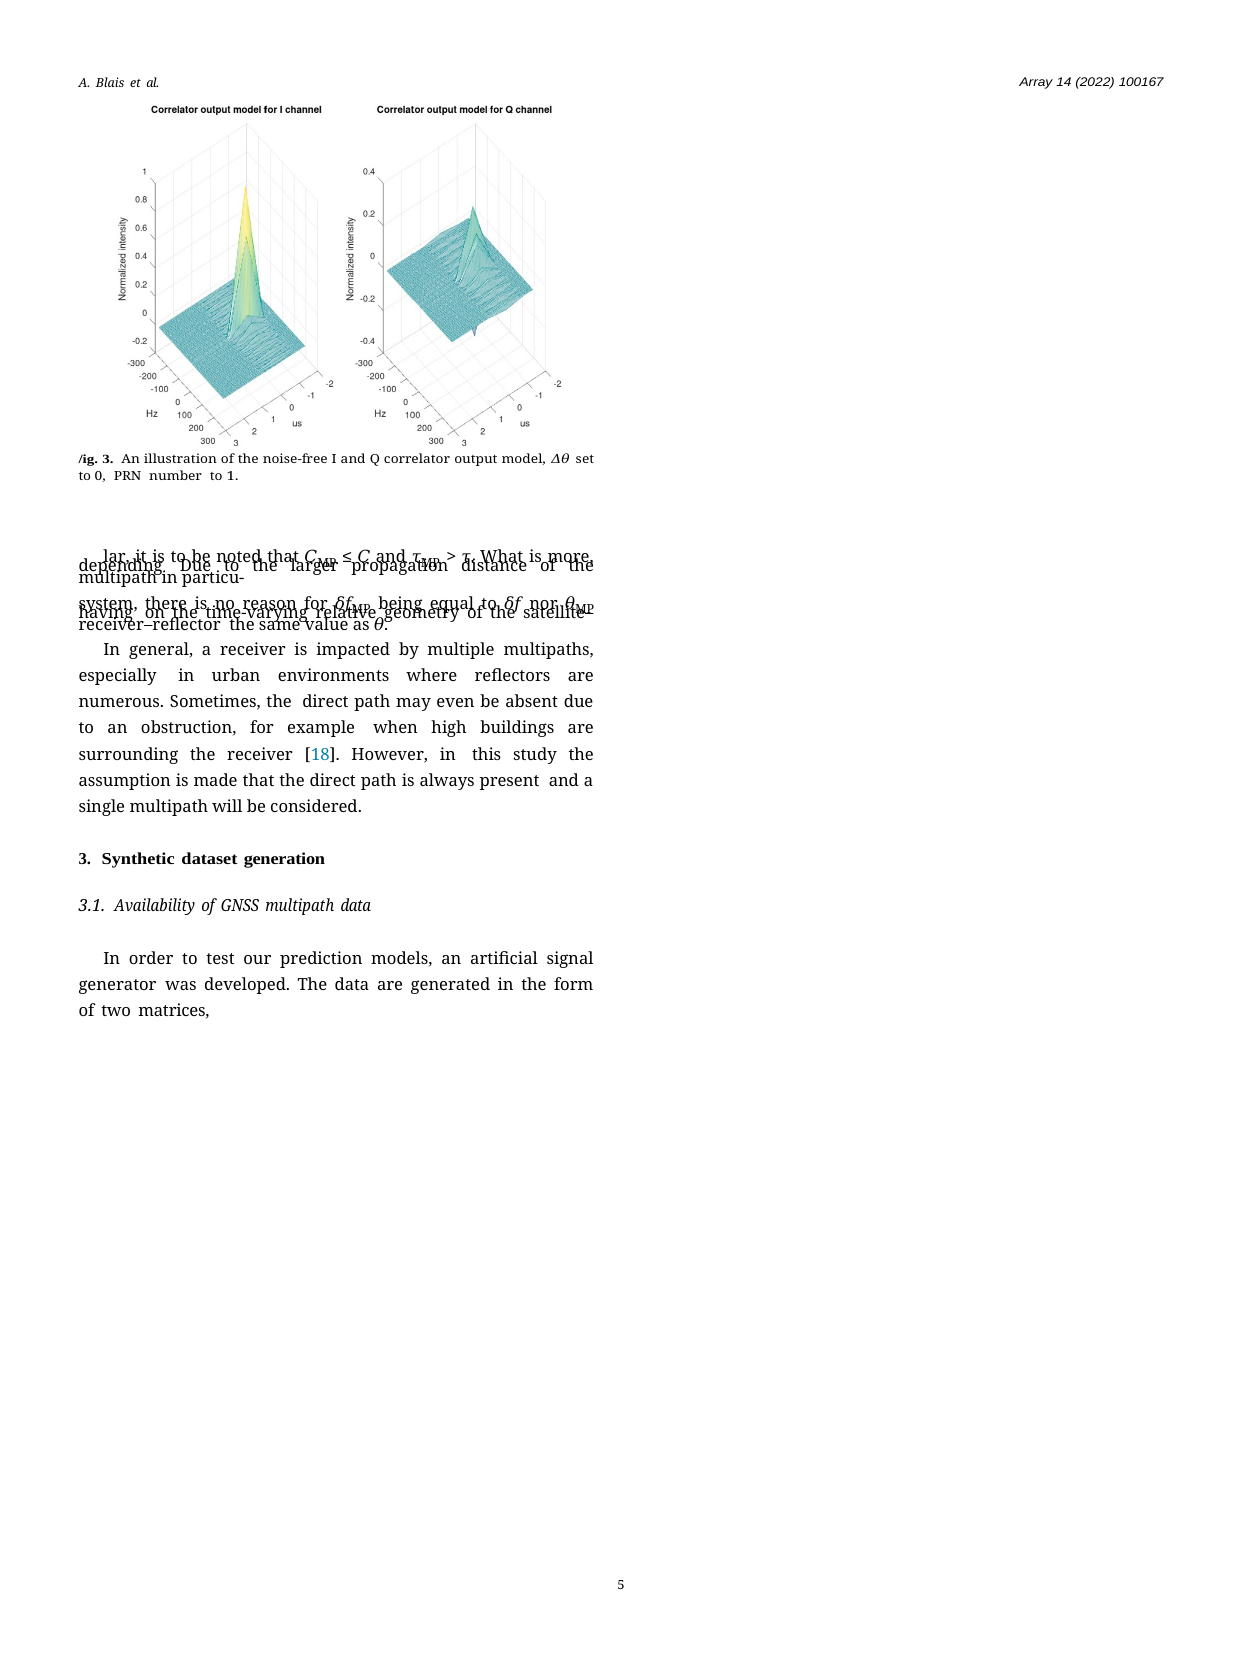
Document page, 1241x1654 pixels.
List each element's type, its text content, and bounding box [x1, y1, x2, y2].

list Availability of GNSS multipath data [78, 894, 605, 917]
text /ig. 3. An illustration of the noise-free I and Q correlator output model, 𝛥𝜃 set to 0, PRN number to 1. [78, 450, 594, 484]
text system, there is no reason for 𝛿𝑓MP being equal to 𝛿𝑓 nor 𝜃MP having on the time-varying relative geometry of the satellite–receiver–reflector the same value as 𝜃. [78, 599, 594, 635]
text lar, it is to be noted that 𝐶MP ≤ 𝐶 and 𝜏MP > 𝜏. What is more, depending Due to the larger propagation distance of the multipath in particu- [78, 552, 594, 588]
text In general, a receiver is impacted by multiple multipaths, especially in urban environments where reflectors are numerous. Sometimes, the direct path may even be absent due to an obstruction, for example when high buildings are surrounding the receiver [18]. However, in this study the assumption is made that the direct path is always present and a single multipath will be considered. [78, 638, 594, 817]
text In order to test our prediction models, an artificial signal generator was developed. The data are generated in the form of two matrices, [78, 947, 594, 1022]
picture [117, 104, 562, 447]
subtitle Synthetic dataset generation [78, 848, 605, 868]
